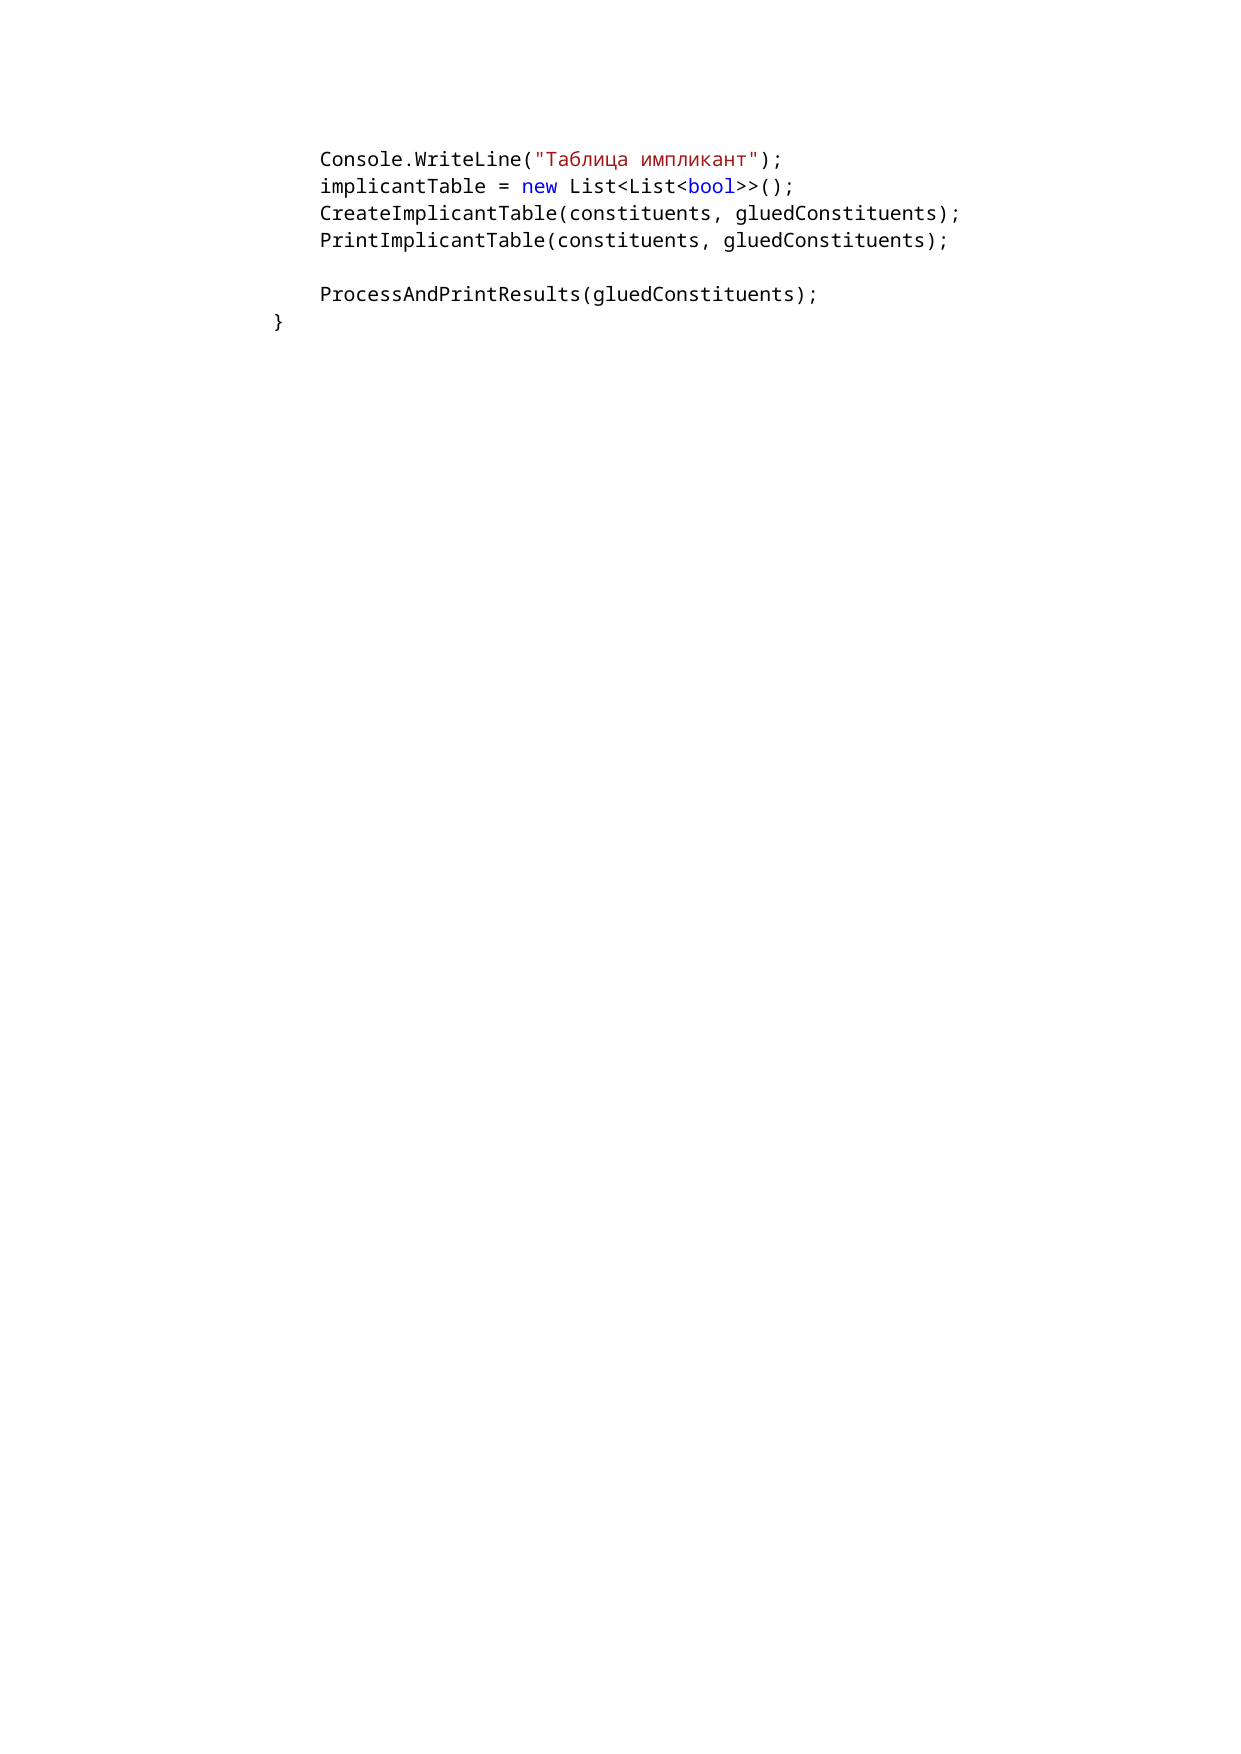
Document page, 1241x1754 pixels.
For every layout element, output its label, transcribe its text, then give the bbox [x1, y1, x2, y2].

text CreateImplicantTable(constituents, gluedConstituents); [177, 199, 1152, 226]
text implicantTable = new List<List<bool>>(); [177, 172, 1152, 199]
text PrintImplicantTable(constituents, gluedConstituents); [177, 226, 1152, 253]
text Console.WriteLine("Таблица импликант"); [177, 145, 1152, 172]
text ProcessAndPrintResults(gluedConstituents); [177, 280, 1152, 307]
text } [177, 307, 1152, 334]
